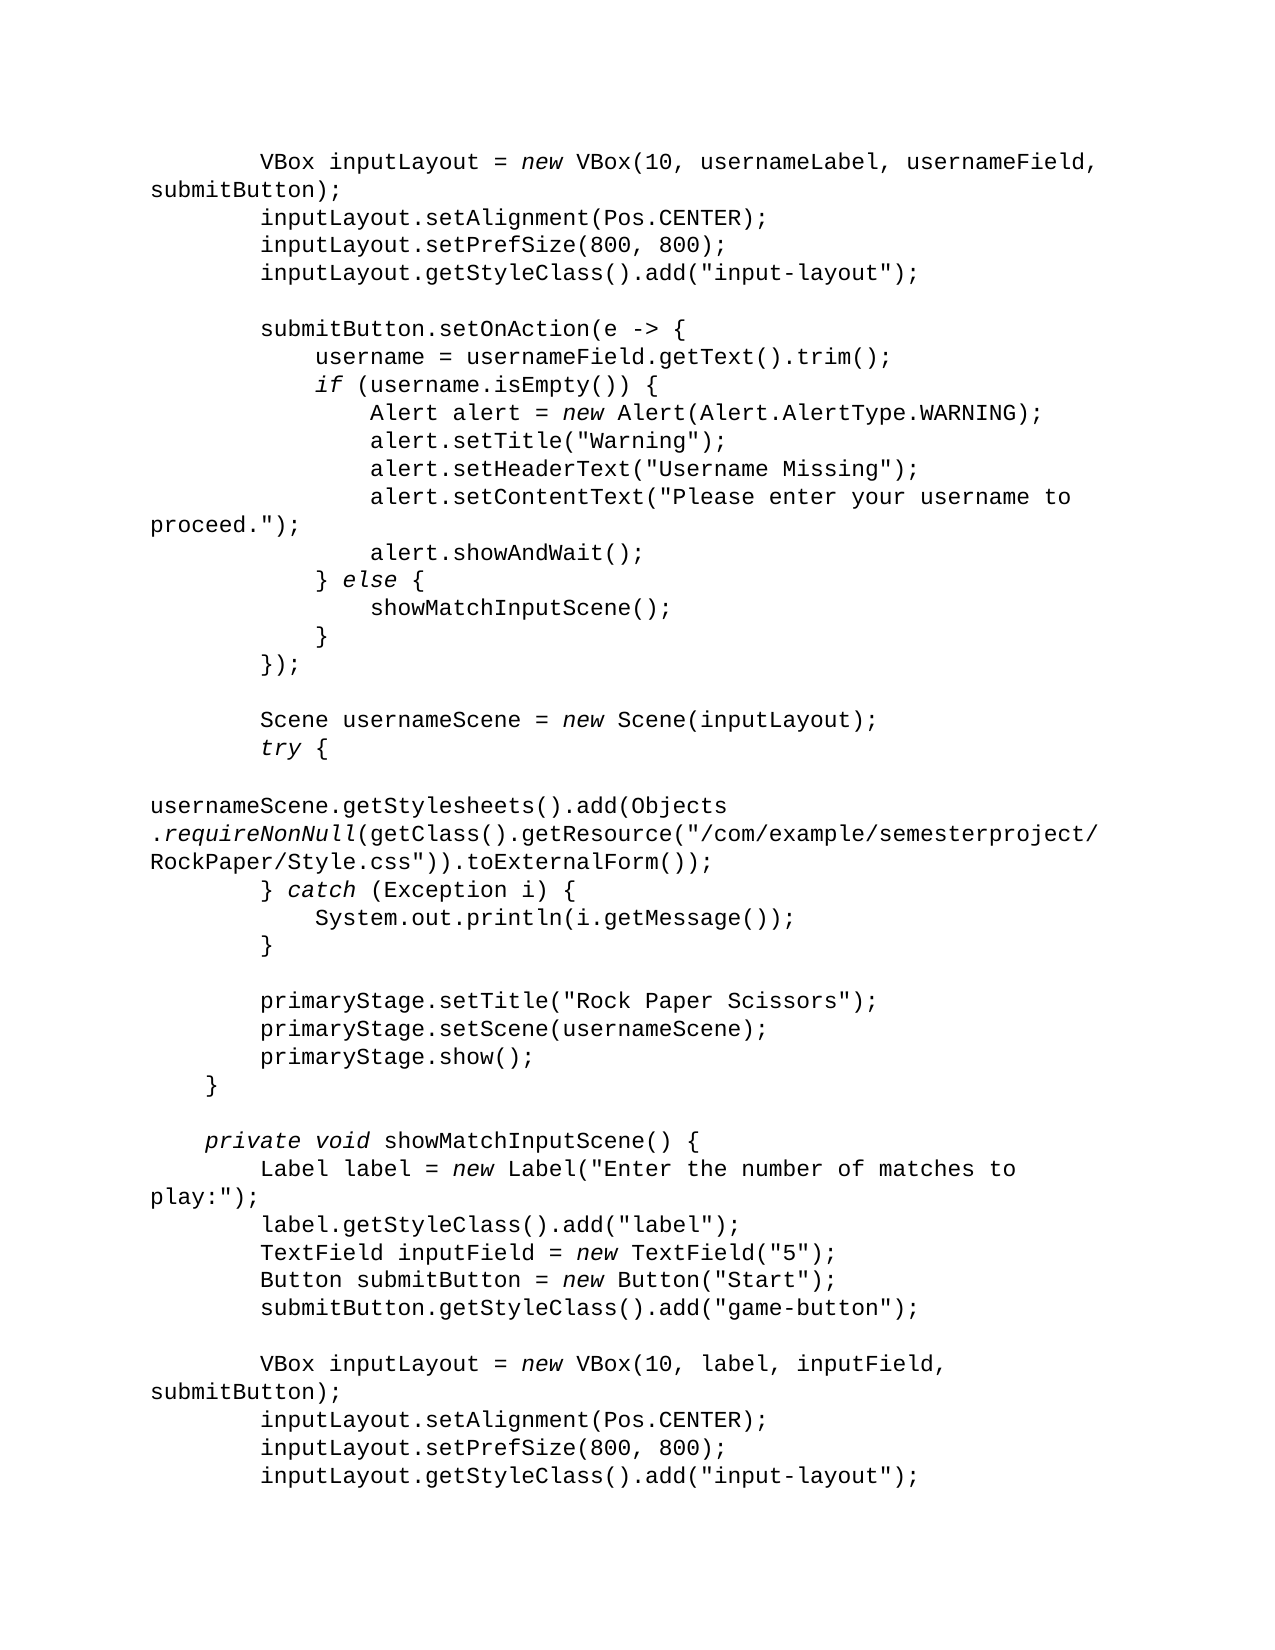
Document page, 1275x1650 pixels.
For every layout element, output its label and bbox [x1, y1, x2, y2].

text [150, 150, 1125, 1490]
